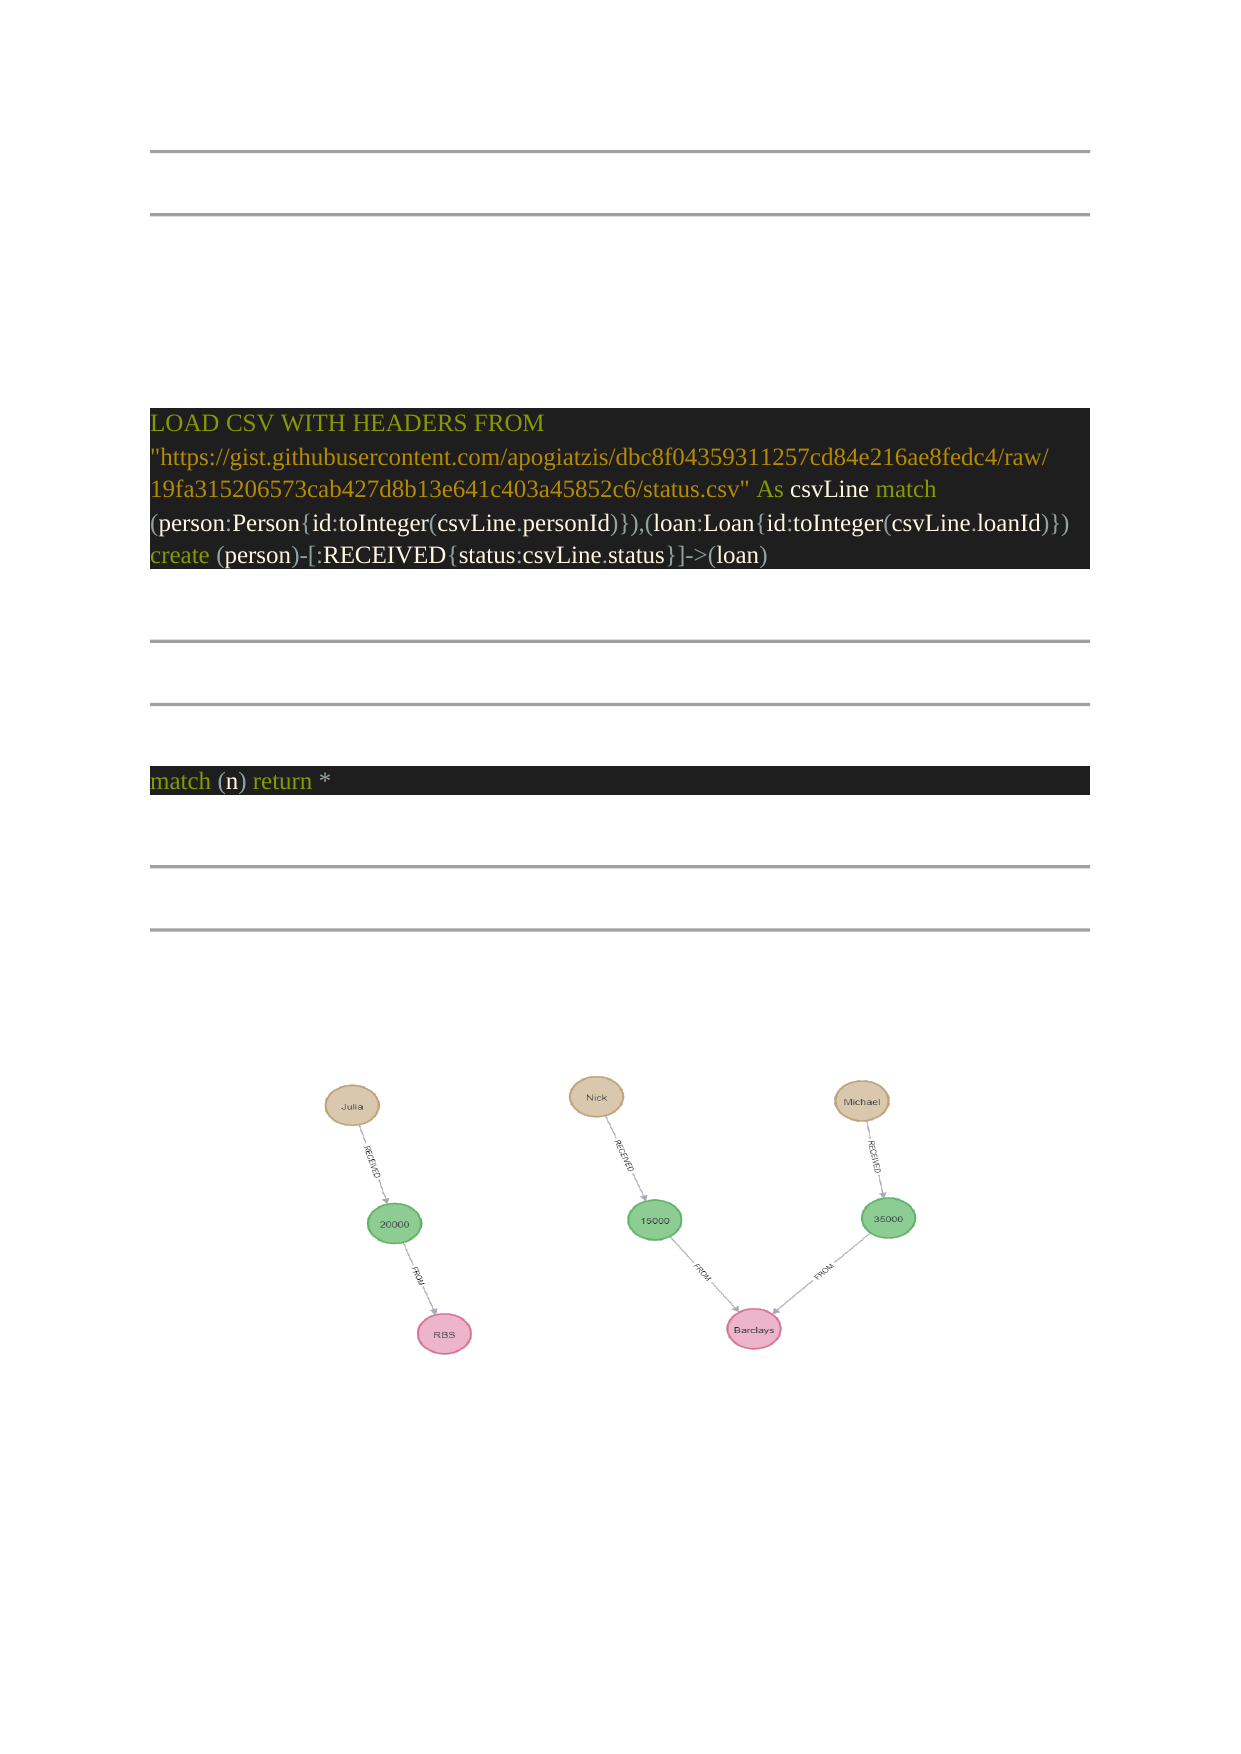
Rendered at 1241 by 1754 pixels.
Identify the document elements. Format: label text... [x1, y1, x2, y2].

picture [321, 991, 919, 1439]
text match (n) return * [150, 766, 1090, 795]
text LOAD CSV WITH HEADERS FROM "https://gist.githubusercontent.com/apogiatzis/dbc8f04359311257cd84e216ae8fedc4/raw/19fa315206573cab427d8b13e641c403a45852c6/status.csv" As csvLine match (person:Person{id:toInteger(csvLine.personId)}),(loan:Loan{id:toInteger(csvLine.loanId)}) create (person)-[:RECEIVED{status:csvLine.status}]->(loan) [150, 408, 1090, 569]
